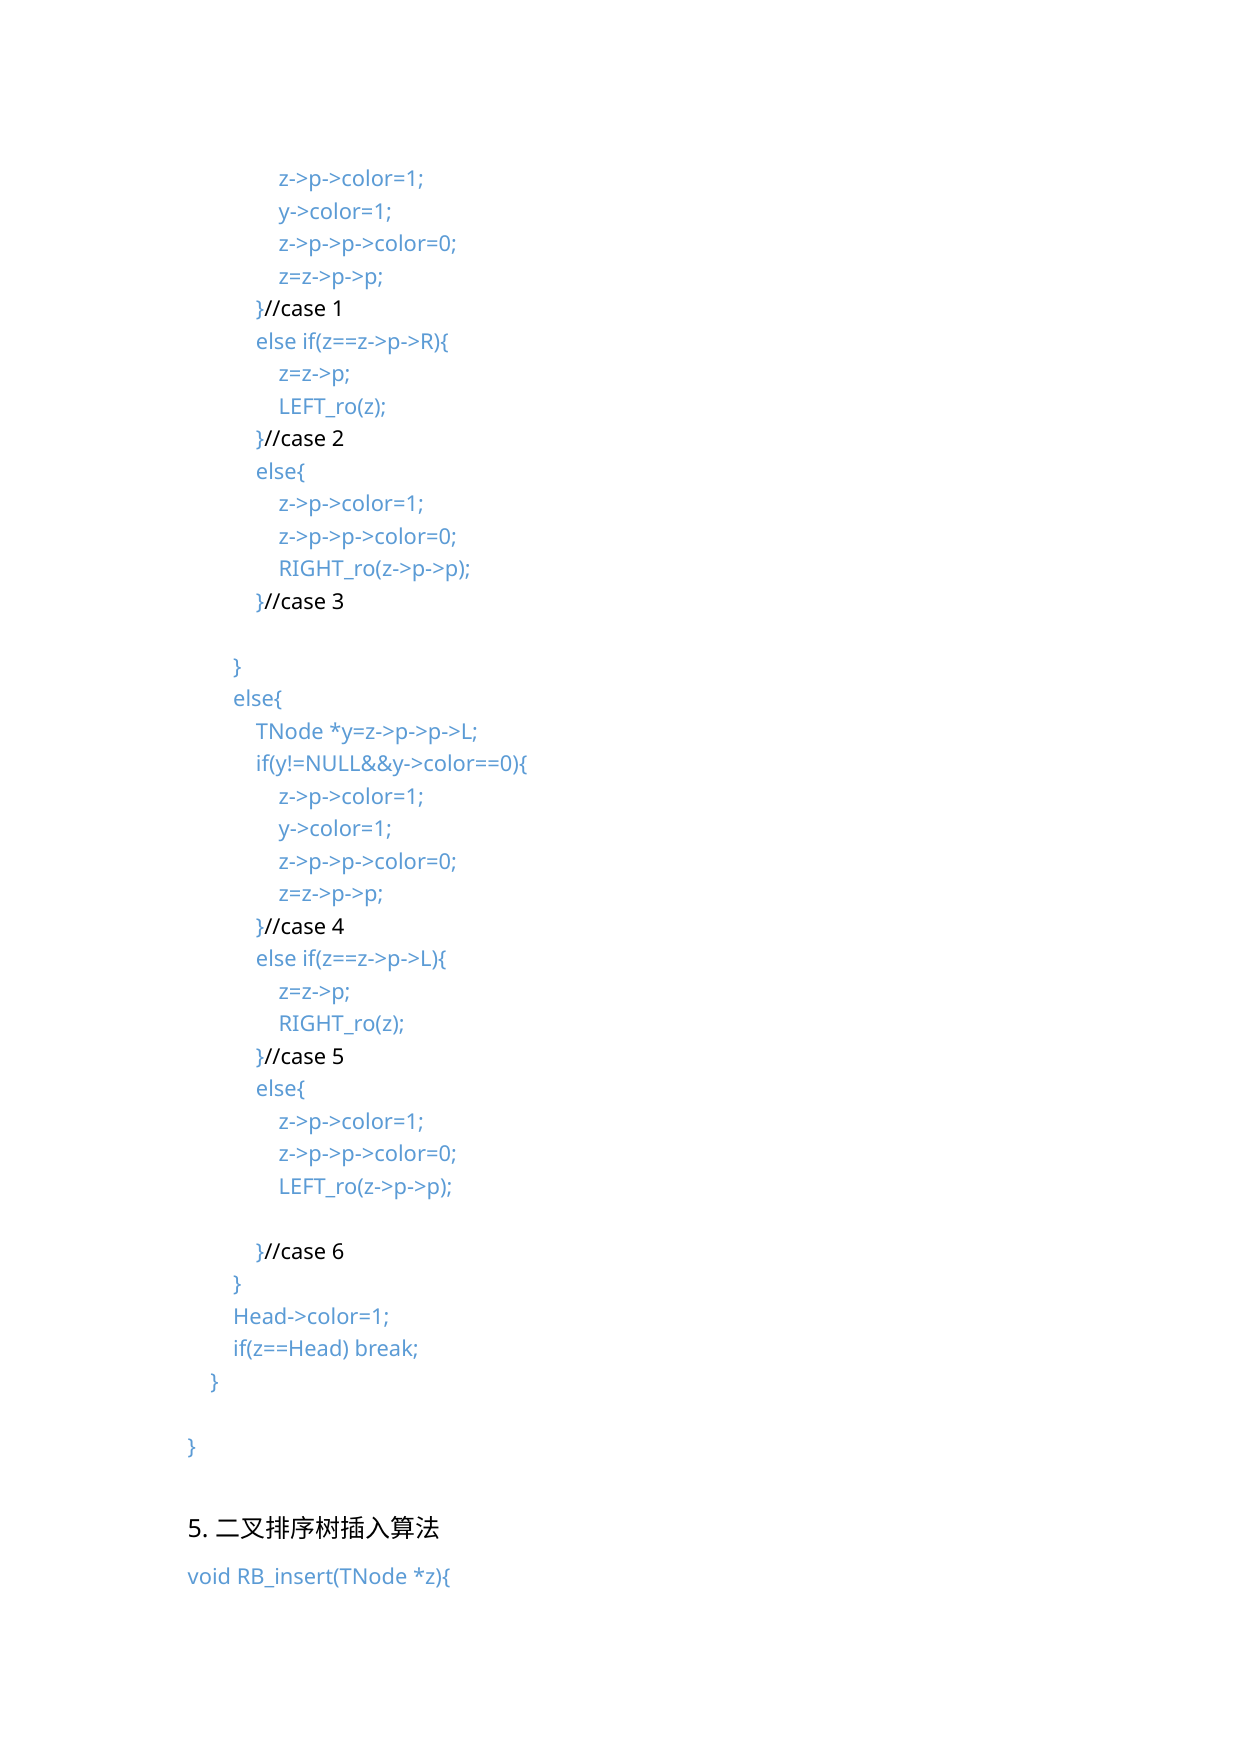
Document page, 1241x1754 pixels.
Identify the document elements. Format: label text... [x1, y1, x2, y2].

text if(y!=NULL&&y->color==0){ [187, 747, 1053, 779]
text else{ [187, 454, 1053, 487]
text }//case 4 [187, 909, 1053, 942]
text } [187, 1364, 1053, 1397]
text y->color=1; [187, 812, 1053, 844]
text else{ [187, 682, 1053, 714]
text z=z->p->p; [187, 259, 1053, 292]
text z->p->color=1; [187, 779, 1053, 812]
text }//case 1 [187, 292, 1053, 324]
text void RB_insert(TNode *z){ [187, 1559, 1053, 1592]
text z->p->p->color=0; [187, 227, 1053, 259]
text } [187, 1267, 1053, 1299]
text }//case 3 [187, 584, 1053, 617]
text LEFT_ro(z->p->p); [187, 1169, 1053, 1202]
text z->p->color=1; [187, 1104, 1053, 1137]
text z->p->p->color=0; [187, 519, 1053, 552]
text Head->color=1; [187, 1299, 1053, 1332]
text } [187, 1429, 1053, 1462]
text } [187, 649, 1053, 682]
text 5. 二叉排序树插入算法 [187, 1494, 1053, 1559]
text LEFT_ro(z); [187, 389, 1053, 422]
text }//case 2 [187, 422, 1053, 454]
text if(z==Head) break; [187, 1332, 1053, 1364]
text else if(z==z->p->R){ [187, 324, 1053, 357]
text RIGHT_ro(z); [187, 1007, 1053, 1039]
text z=z->p; [187, 974, 1053, 1007]
text }//case 5 [187, 1039, 1053, 1072]
text else if(z==z->p->L){ [187, 942, 1053, 974]
text z->p->color=1; [187, 162, 1053, 194]
text y->color=1; [187, 194, 1053, 227]
text RIGHT_ro(z->p->p); [187, 552, 1053, 584]
text TNode *y=z->p->p->L; [187, 714, 1053, 747]
text z->p->p->color=0; [187, 844, 1053, 877]
text z=z->p; [187, 357, 1053, 389]
text z=z->p->p; [187, 877, 1053, 909]
text else{ [187, 1072, 1053, 1104]
text z->p->p->color=0; [187, 1137, 1053, 1169]
text z->p->color=1; [187, 487, 1053, 519]
text }//case 6 [187, 1234, 1053, 1267]
